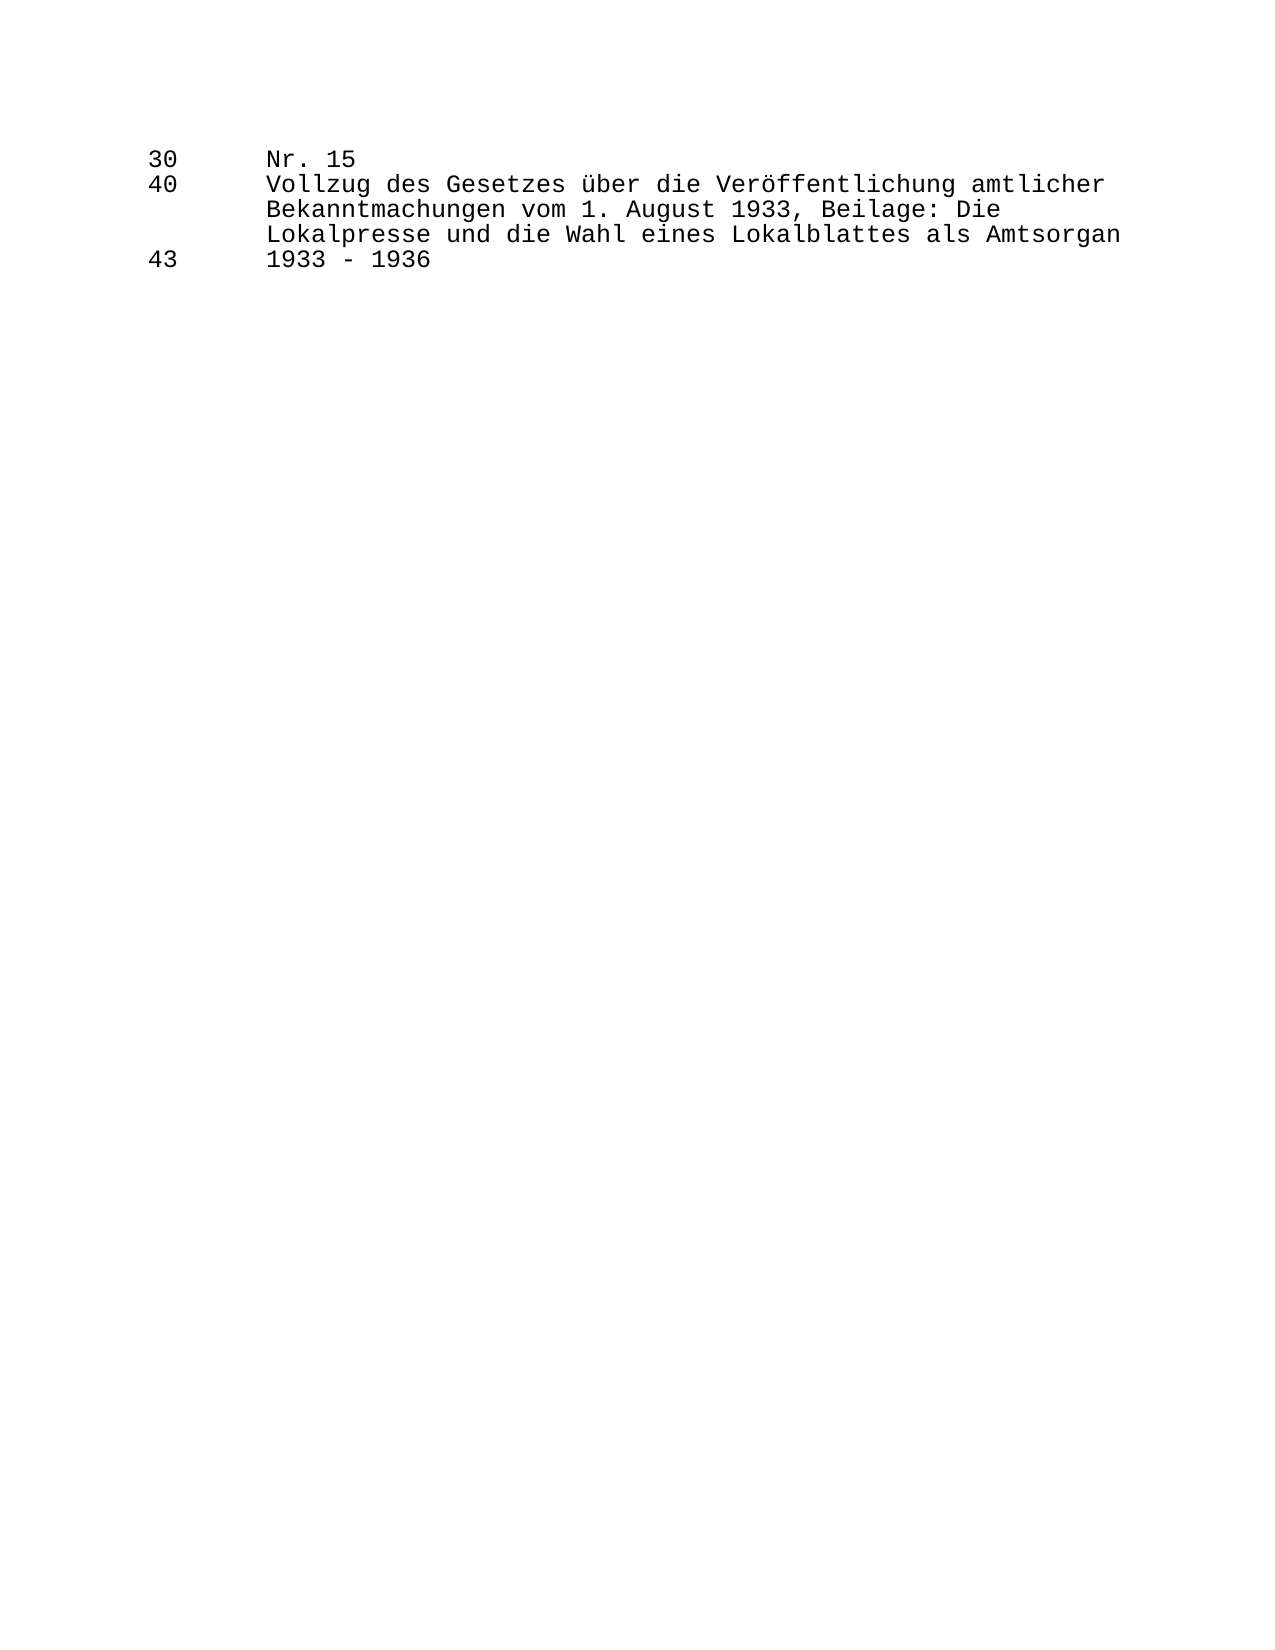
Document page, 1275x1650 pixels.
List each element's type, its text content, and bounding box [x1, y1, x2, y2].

text 40 Vollzug des s[Gesetzes über die Veröffentlichung amtlicher Bekanntmachungen]s vom z[1. August 1933]z, Beilage: t[Die Lokalpresse und die Wahl eines Lokalblattes als Amtsorgan]t [148, 173, 1127, 248]
text 43 1933 - 1936 [148, 248, 1127, 273]
text 30 Nr. 15 [148, 148, 1127, 173]
